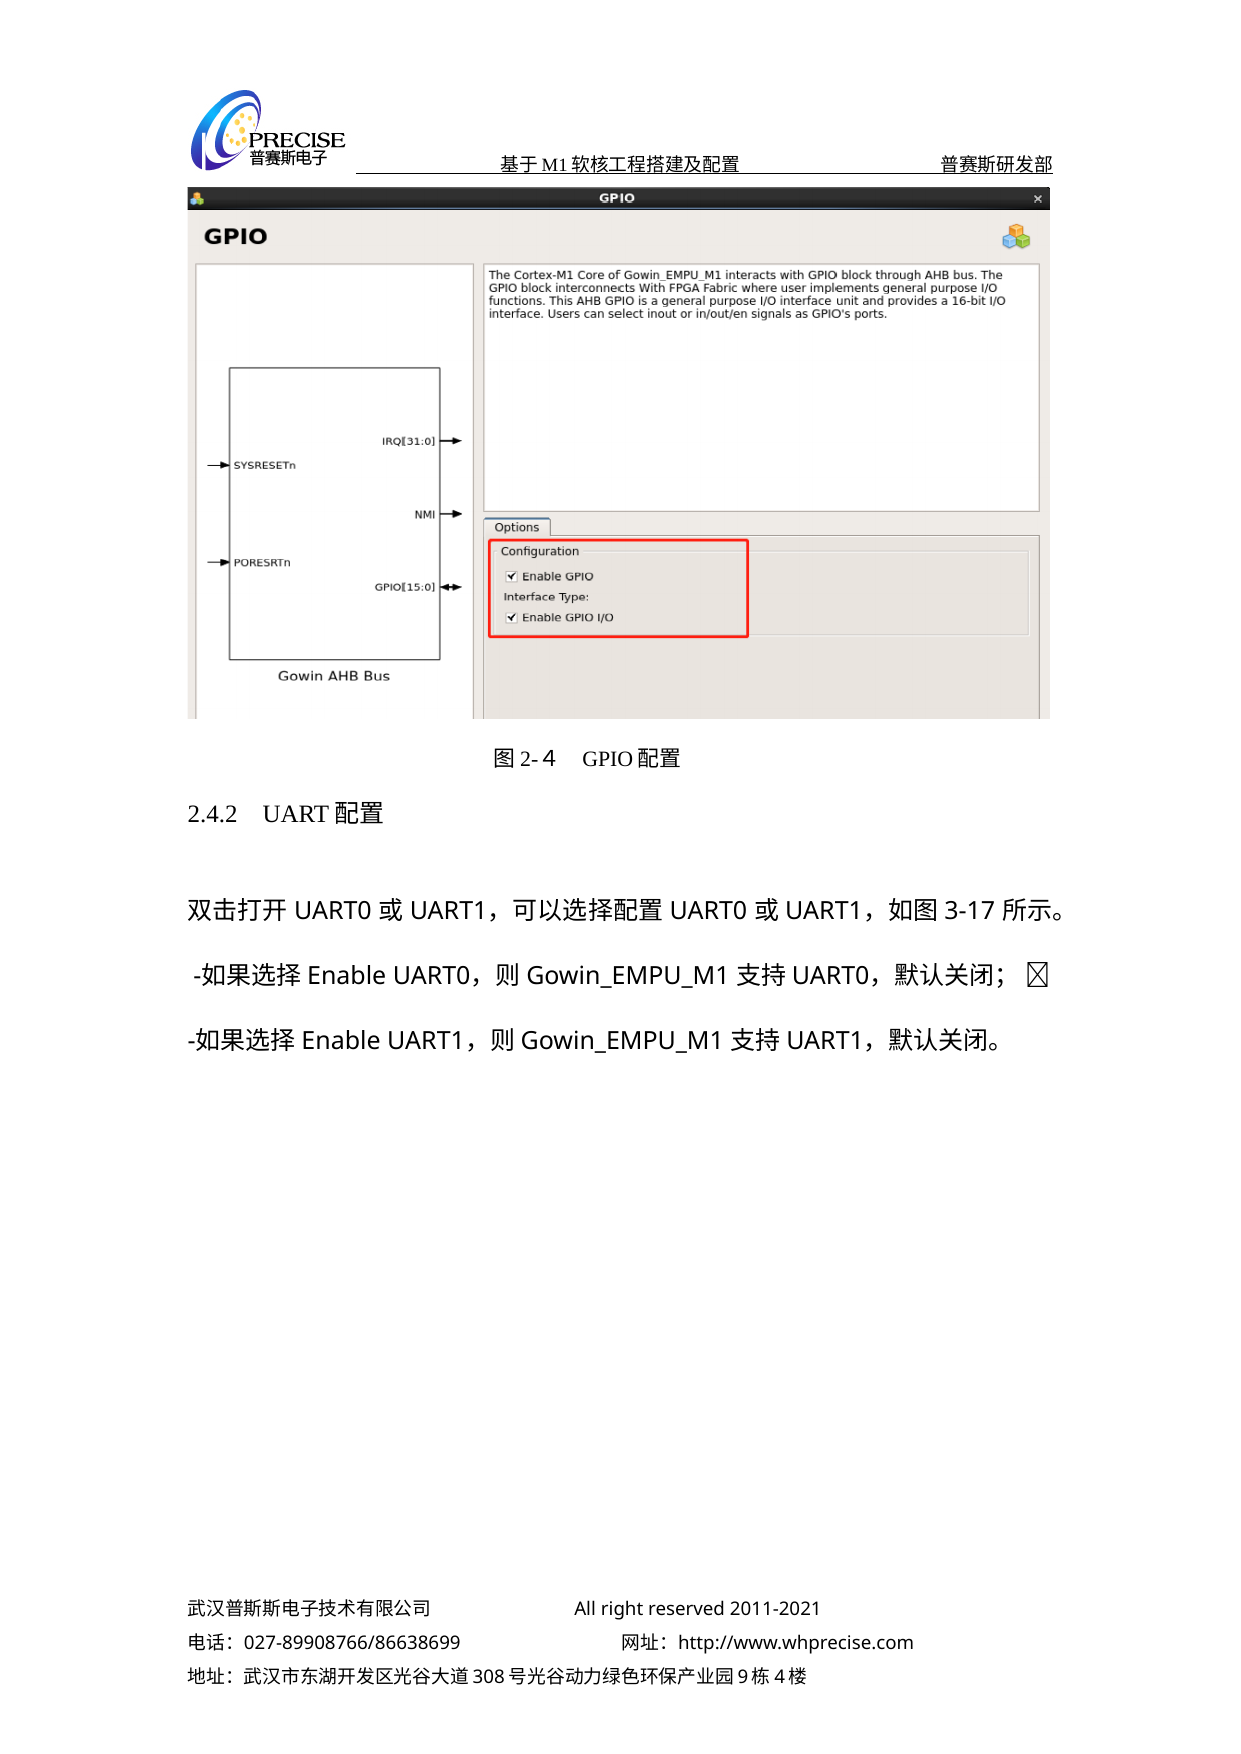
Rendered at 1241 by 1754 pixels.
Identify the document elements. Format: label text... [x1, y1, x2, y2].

text -如果选择 Enable UART1，则 Gowin_EMPU_M1 支持 UART1，默认关闭。 [187, 1006, 1053, 1071]
subtitle 2.4.2 UART配置 [187, 779, 1053, 844]
text 图2-４ GPIO配置 [187, 740, 1053, 773]
text 双击打开 UART0 或 UART1，可以选择配置 UART0 或 UART1，如图 3-17 所示。 -如果选择 Enable UART0，则 Gowin_EMPU_M1 支持 UART0，默认关闭；  [187, 876, 1053, 1006]
picture [187, 88, 356, 172]
picture [187, 187, 1053, 719]
